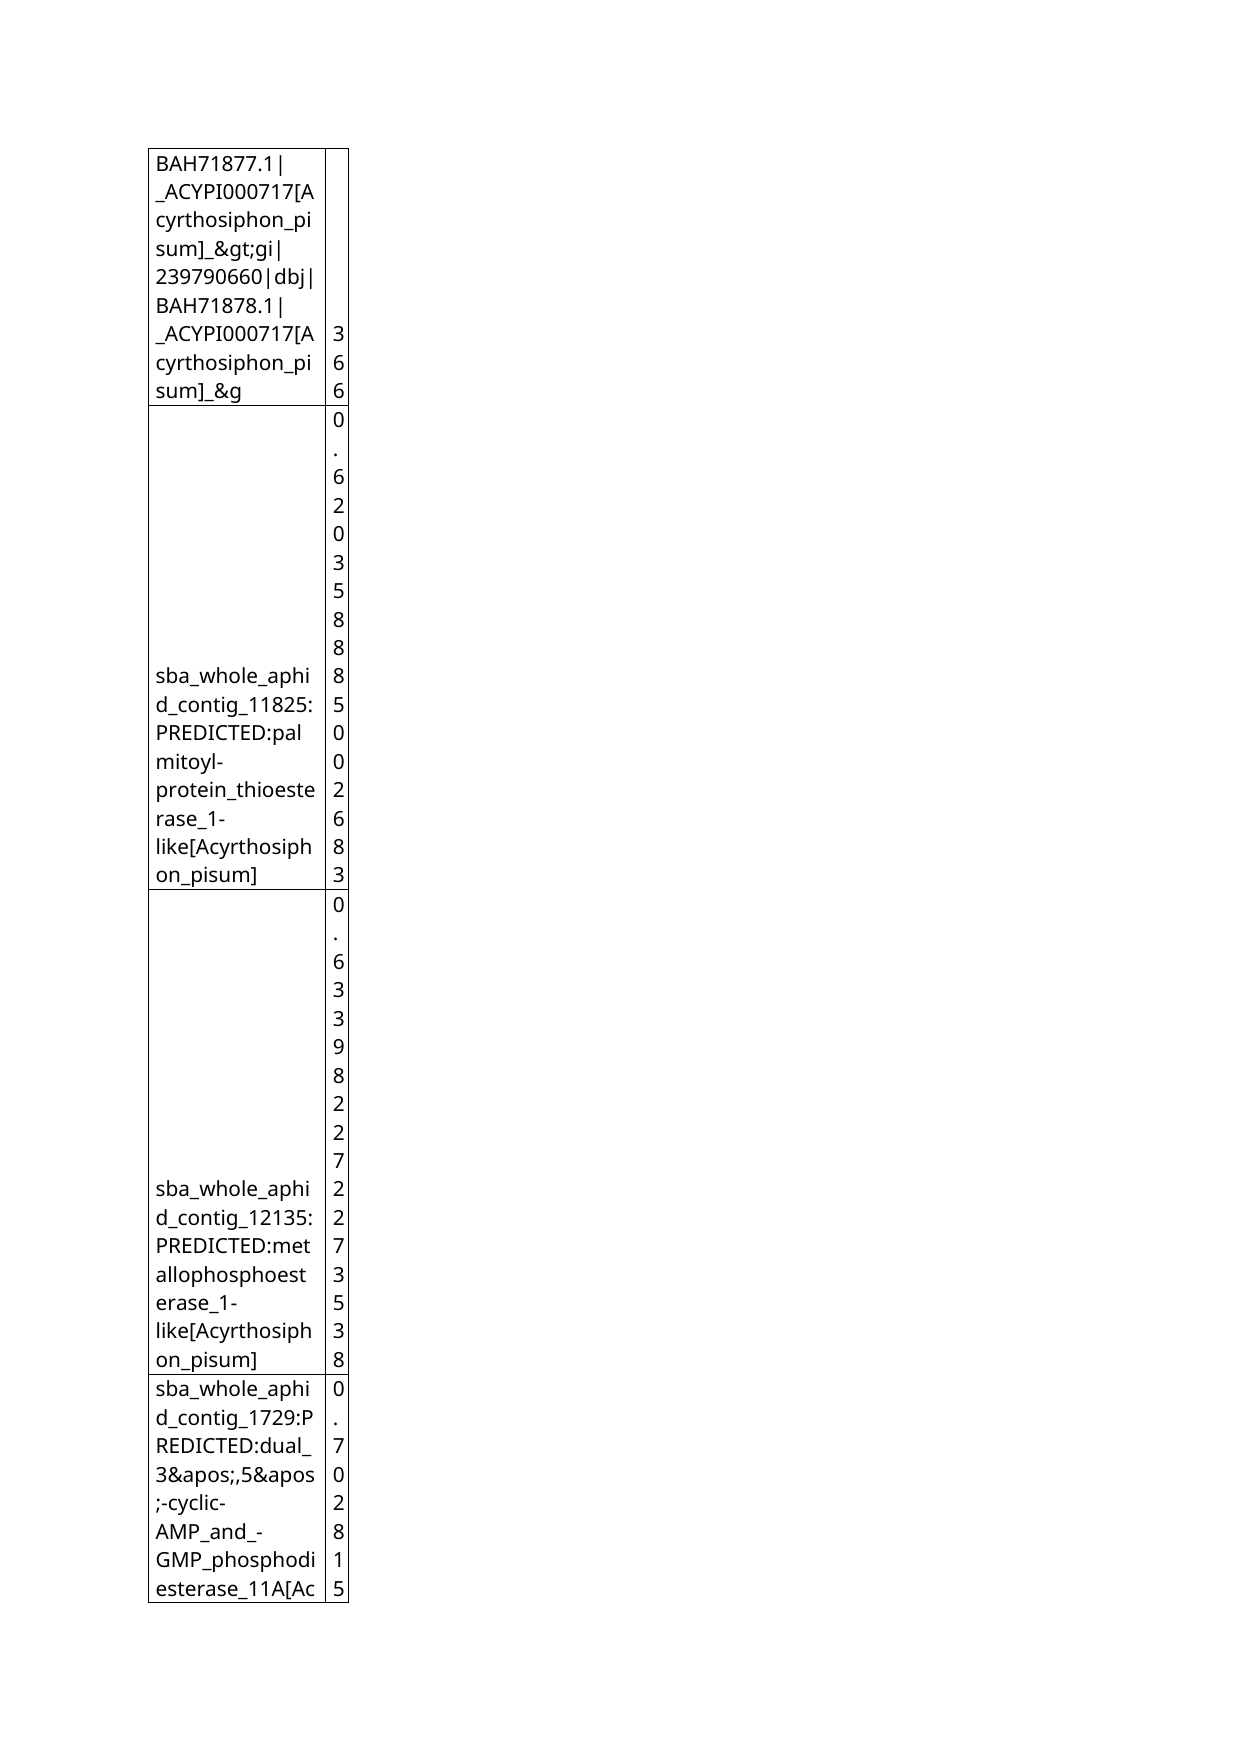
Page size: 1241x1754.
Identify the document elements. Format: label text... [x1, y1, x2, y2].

table_cell sba_whole_aphid_contig_11825:PREDICTED:palmitoyl-protein_thioesterase_1-like[Acyrthosiphon_pisum] [149, 406, 325, 889]
table_cell sba_whole_aphid_contig_12135:PREDICTED:metallophosphoesterase_1-like[Acyrthosiphon_pisum] [149, 890, 325, 1373]
table_cell 0.633982272273538 [326, 890, 348, 1373]
table_cell 0.596225605432366 [326, 149, 348, 404]
table_cell 0.70281588771872 [326, 1375, 348, 1602]
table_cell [149, 1375, 325, 1602]
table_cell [149, 149, 325, 404]
table_cell 0.620358885002683 [326, 406, 348, 889]
